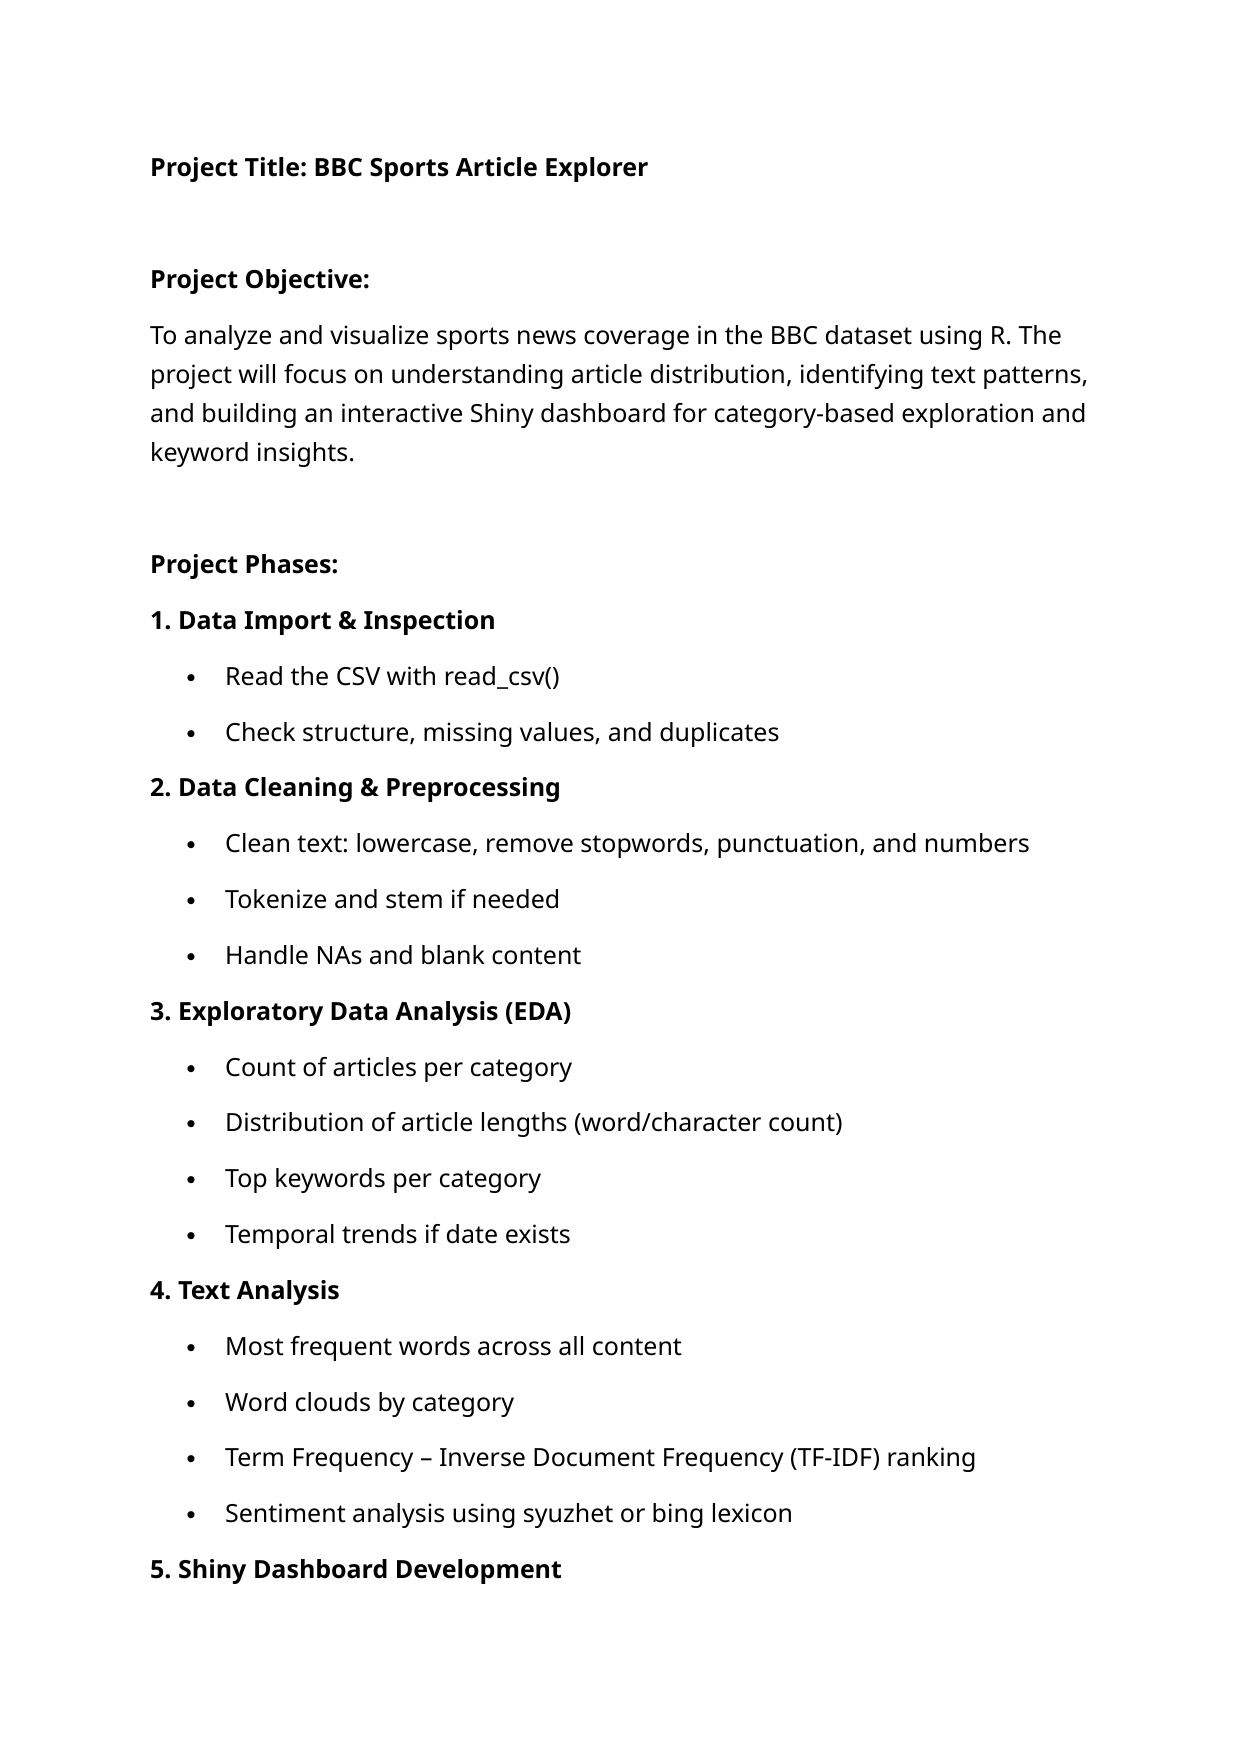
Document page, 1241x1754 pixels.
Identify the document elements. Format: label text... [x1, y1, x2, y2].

list Most frequent words across all content [187, 1328, 1090, 1362]
list Clean text: lowercase, remove stopwords, punctuation, and numbers [187, 826, 1090, 860]
text Project Title: BBC Sports Article Explorer [150, 150, 1090, 184]
text 4. Text Analysis [150, 1272, 1090, 1307]
list Read the CSV with read_csv() [187, 658, 1090, 692]
text 1. Data Import & Inspection [150, 602, 1090, 637]
text Project Phases: [150, 547, 1090, 581]
list Top keywords per category [187, 1161, 1090, 1195]
text Project Objective: [150, 262, 1090, 296]
text 2. Data Cleaning & Preprocessing [150, 770, 1090, 804]
text 3. Exploratory Data Analysis (EDA) [150, 993, 1090, 1027]
list Term Frequency – Inverse Document Frequency (TF-IDF) ranking [187, 1440, 1090, 1474]
list Distribution of article lengths (word/character count) [187, 1105, 1090, 1139]
text To analyze and visualize sports news coverage in the BBC dataset using R. The project will focus on understanding article distribution, identifying text patterns, and building an interactive Shiny dashboard for category-based exploration and keyword insights. [150, 317, 1090, 469]
list Handle NAs and blank content [187, 937, 1090, 972]
list Tokenize and stem if needed [187, 882, 1090, 916]
list Check structure, missing values, and duplicates [187, 714, 1090, 748]
list Word clouds by category [187, 1384, 1090, 1418]
list Count of articles per category [187, 1049, 1090, 1083]
text 5. Shiny Dashboard Development [150, 1552, 1090, 1586]
list Temporal trends if date exists [187, 1217, 1090, 1251]
list Sentiment analysis using syuzhet or bing lexicon [187, 1496, 1090, 1530]
